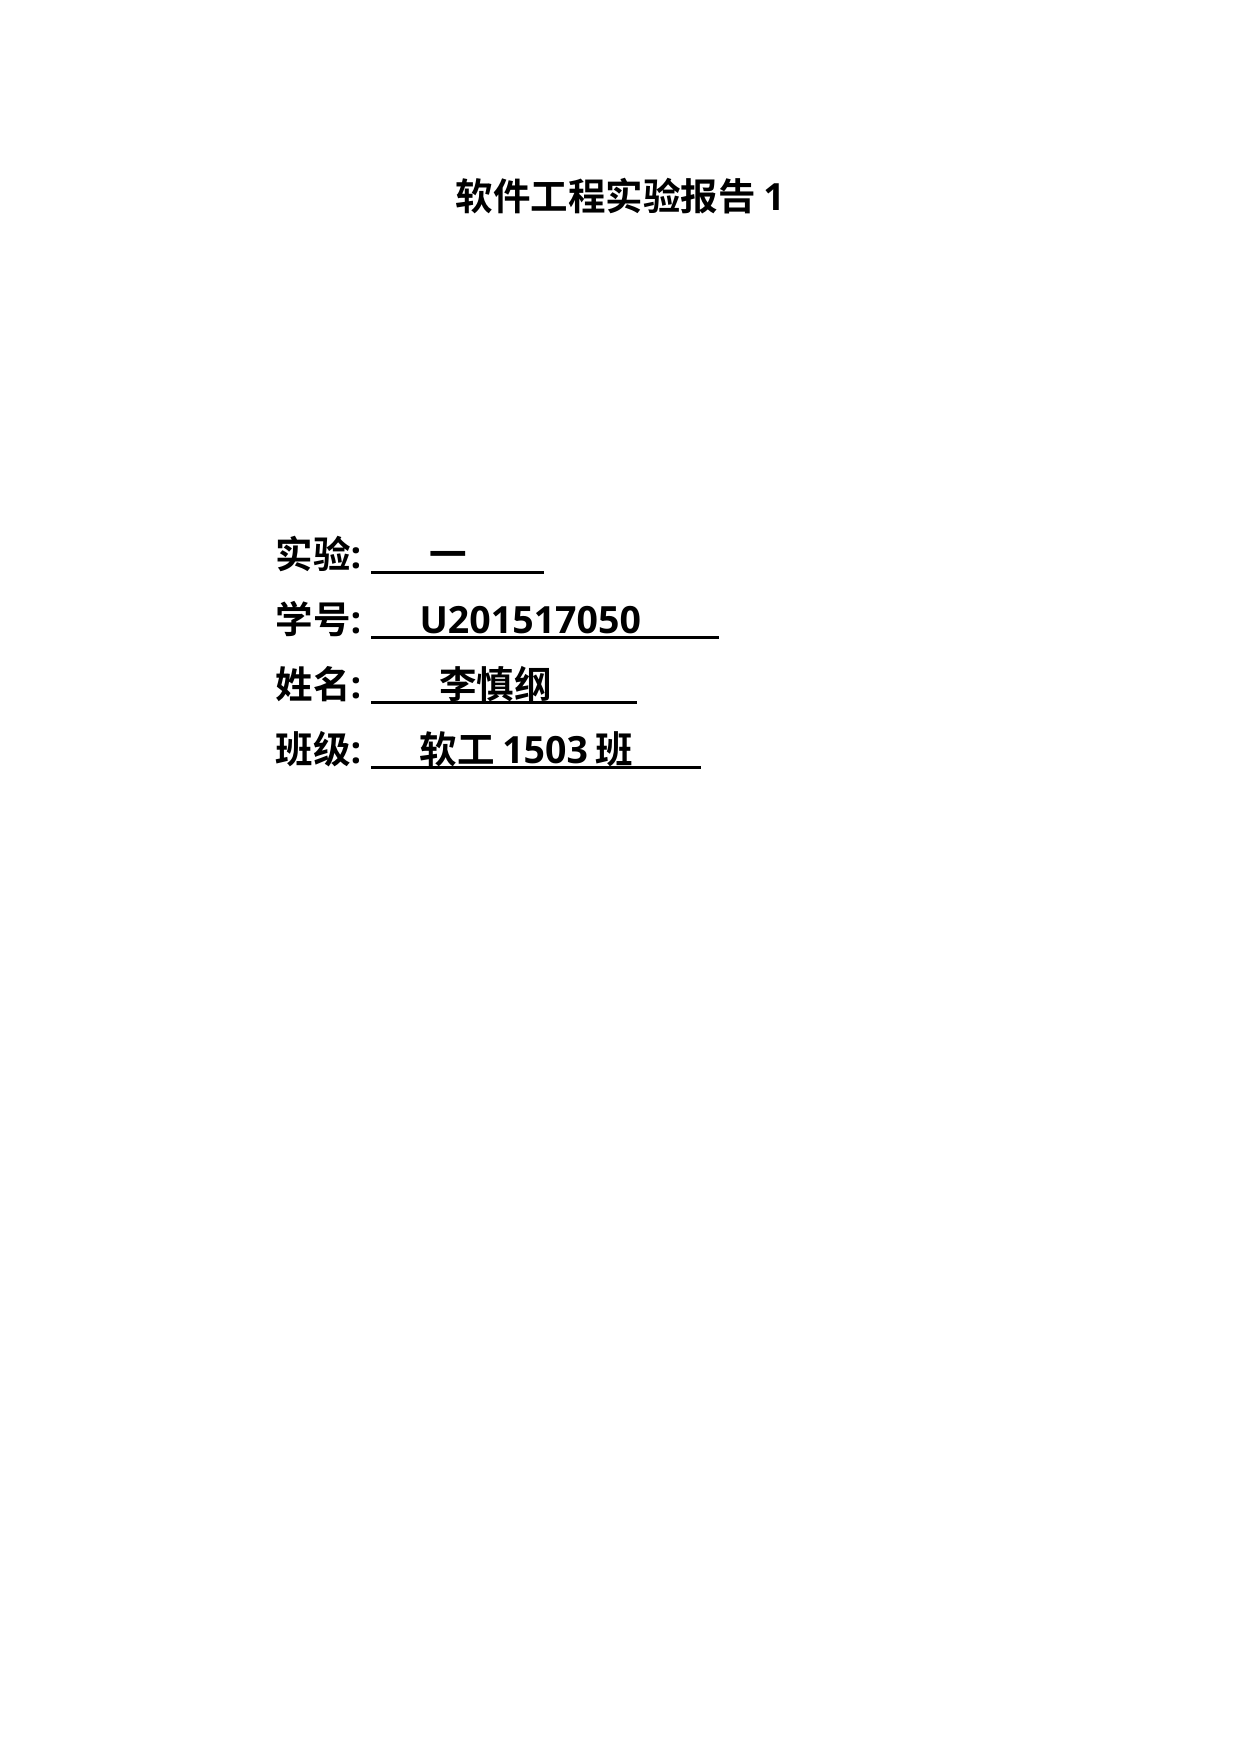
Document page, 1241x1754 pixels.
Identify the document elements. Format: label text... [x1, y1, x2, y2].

text 软件工程实验报告1 [187, 162, 1053, 227]
text 姓名: 李慎纲 [187, 649, 1053, 714]
text 学号: U201517050 [187, 584, 1053, 649]
text 班级: 软工1503班 [187, 714, 1053, 779]
text 实验: 一 [187, 519, 1053, 584]
